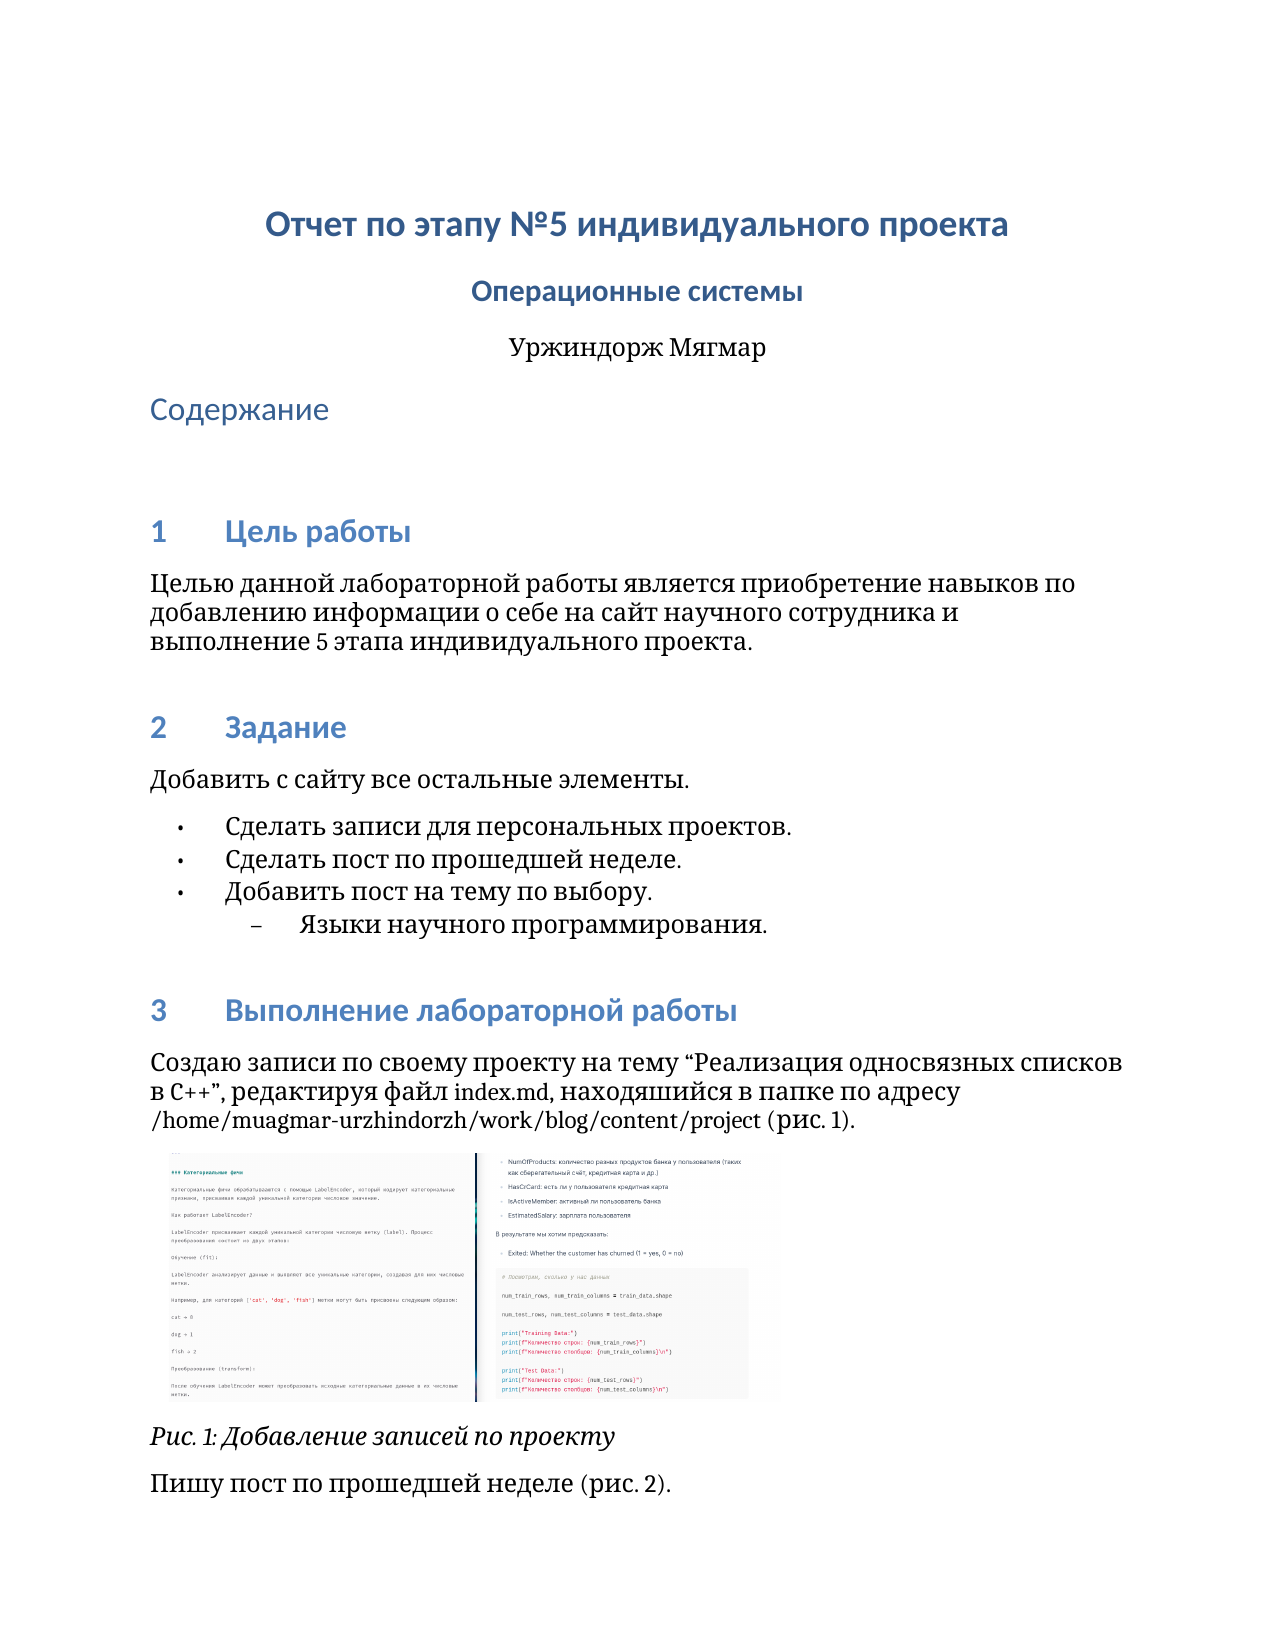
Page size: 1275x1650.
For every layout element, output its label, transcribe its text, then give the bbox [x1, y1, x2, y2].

subtitle Операционные системы [150, 271, 1125, 309]
title Отчет по этапу №5 индивидуального проекта [150, 200, 1125, 246]
list Сделать записи для персональных проектов. [175, 813, 1125, 842]
picture [168, 1153, 782, 1402]
text Уржиндорж Мягмар [150, 334, 1125, 363]
text Добавить с сайту все остальные элементы. [150, 766, 1125, 794]
text Целью данной лабораторной работы является приобретение навыков по добавлению информации о себе на сайт научного сотрудника и выполнение 5 этапа индивидуального проекта. [150, 570, 1125, 656]
text Создаю записи по своему проекту на тему “Реализация односвязных списков в C++”, редактируя файл index.md, находяшийся в папке по адресу /home/muagmar-urzhindorzh/work/blog/content/project (рис. 1). [150, 1049, 1125, 1135]
subtitle 3 Выполнение лабораторной работы [150, 989, 1125, 1030]
list Сделать пост по прошедшей неделе. [175, 846, 1125, 874]
text Пишу пост по прошедшей неделе (рис. 2). [150, 1470, 1125, 1499]
list Языки научного программирования. [250, 911, 1125, 939]
text Рис. 1: Добавление записей по проекту [150, 1422, 1125, 1451]
subtitle 2 Задание [150, 706, 1125, 747]
subtitle 1 Цель работы [150, 510, 1125, 551]
list Добавить пост на тему по выбору. [175, 878, 1125, 907]
